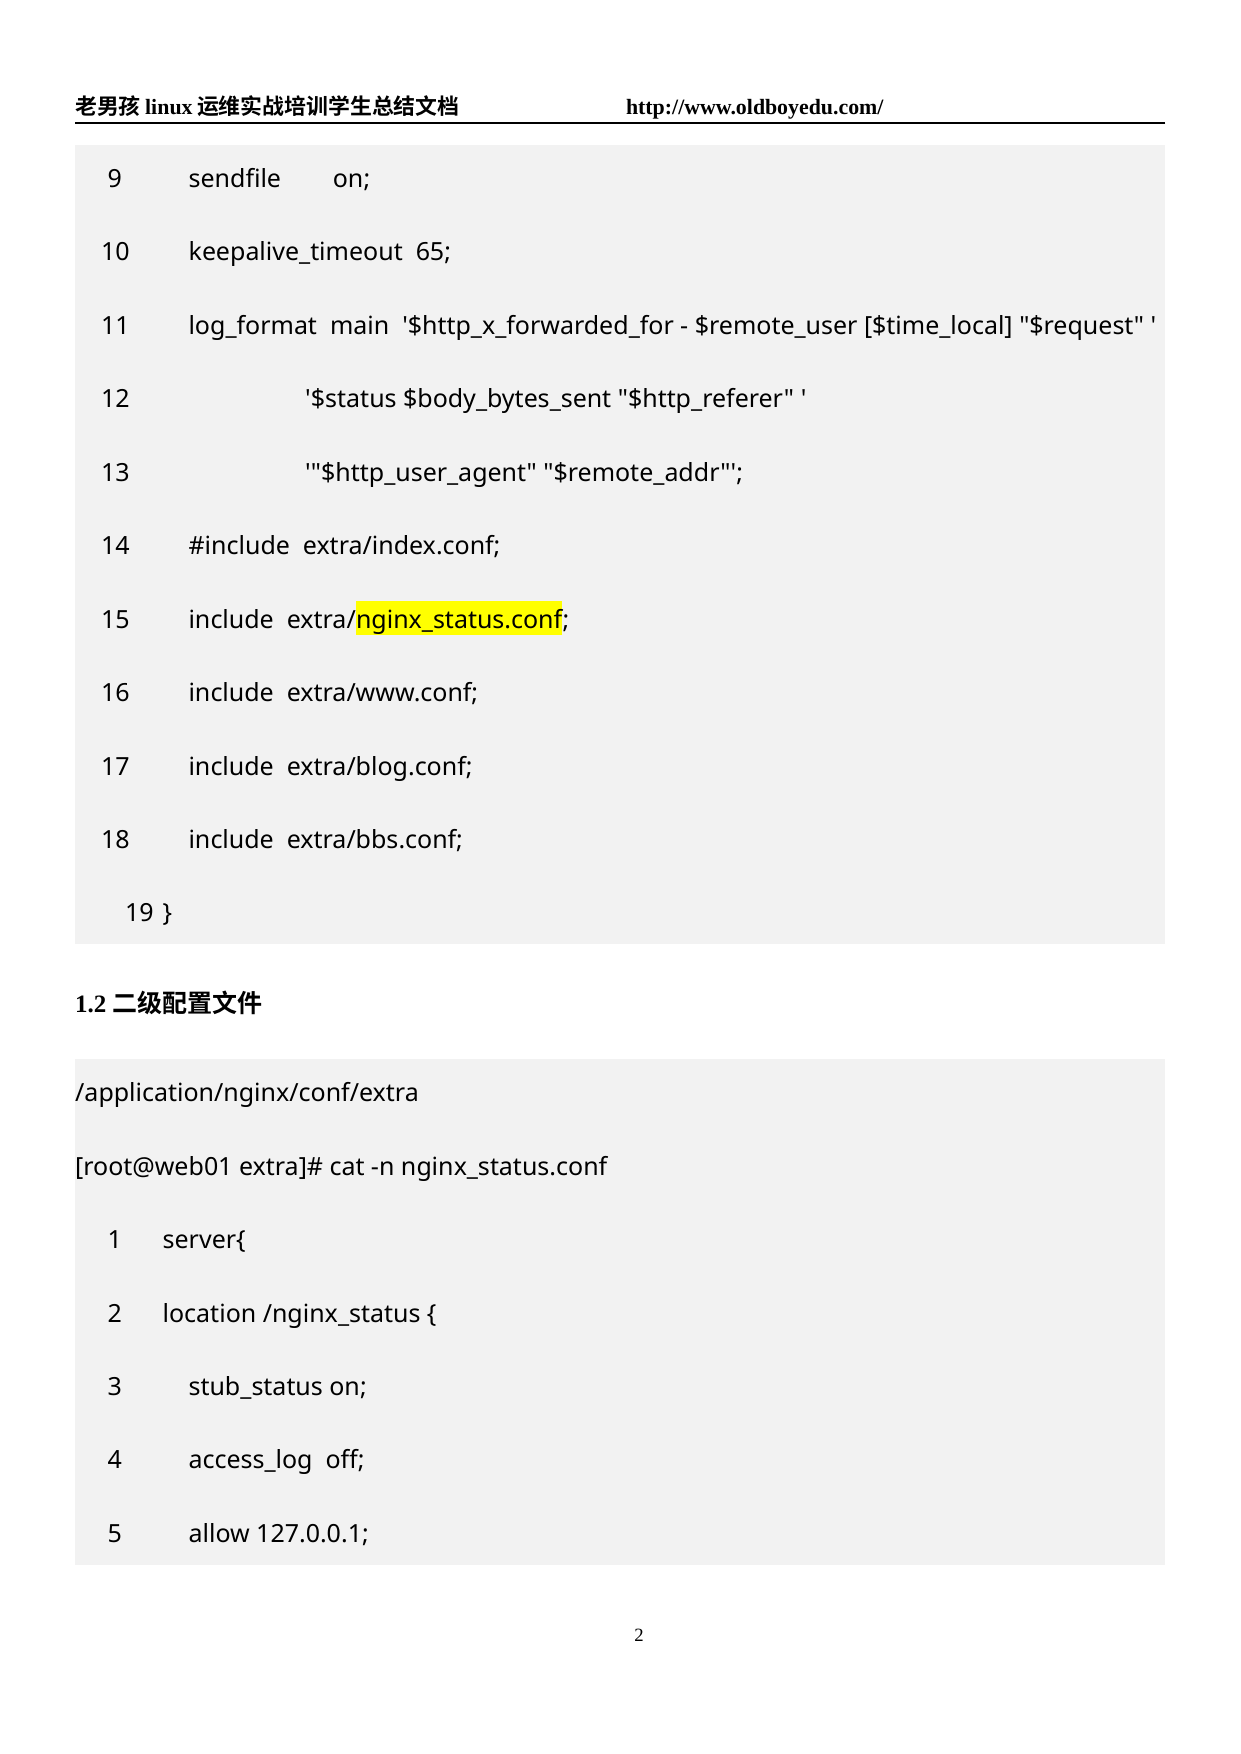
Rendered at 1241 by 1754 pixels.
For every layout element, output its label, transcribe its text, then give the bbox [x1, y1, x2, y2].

text 19 } [75, 879, 1165, 944]
text 2 location /nginx_status { [75, 1280, 1165, 1345]
subtitle 二级配置文件 [75, 969, 1165, 1034]
text 9 sendfile on; [75, 145, 1165, 210]
text 14 #include extra/index.conf; [75, 512, 1165, 577]
text 13 '"$http_user_agent" "$remote_addr"'; [75, 439, 1165, 504]
text 1 server{ [75, 1206, 1165, 1271]
text 18 include extra/bbs.conf; [75, 806, 1165, 871]
text 3 stub_status on; [75, 1353, 1165, 1418]
text 17 include extra/blog.conf; [75, 733, 1165, 798]
text 4 access_log off; [75, 1427, 1165, 1492]
text 12 '$status $body_bytes_sent "$http_referer" ' [75, 366, 1165, 431]
text 16 include extra/www.conf; [75, 659, 1165, 724]
text 11 log_format main '$http_x_forwarded_for - $remote_user [$time_local] "$request" ' [75, 292, 1165, 357]
text 5 allow 127.0.0.1; [75, 1500, 1165, 1565]
text [root@web01 extra]# cat -n nginx_status.conf [75, 1133, 1165, 1198]
text /application/nginx/conf/extra [75, 1059, 1165, 1124]
text 10 keepalive_timeout 65; [75, 219, 1165, 284]
text 15 include extra/nginx_status.conf; [75, 586, 1165, 651]
